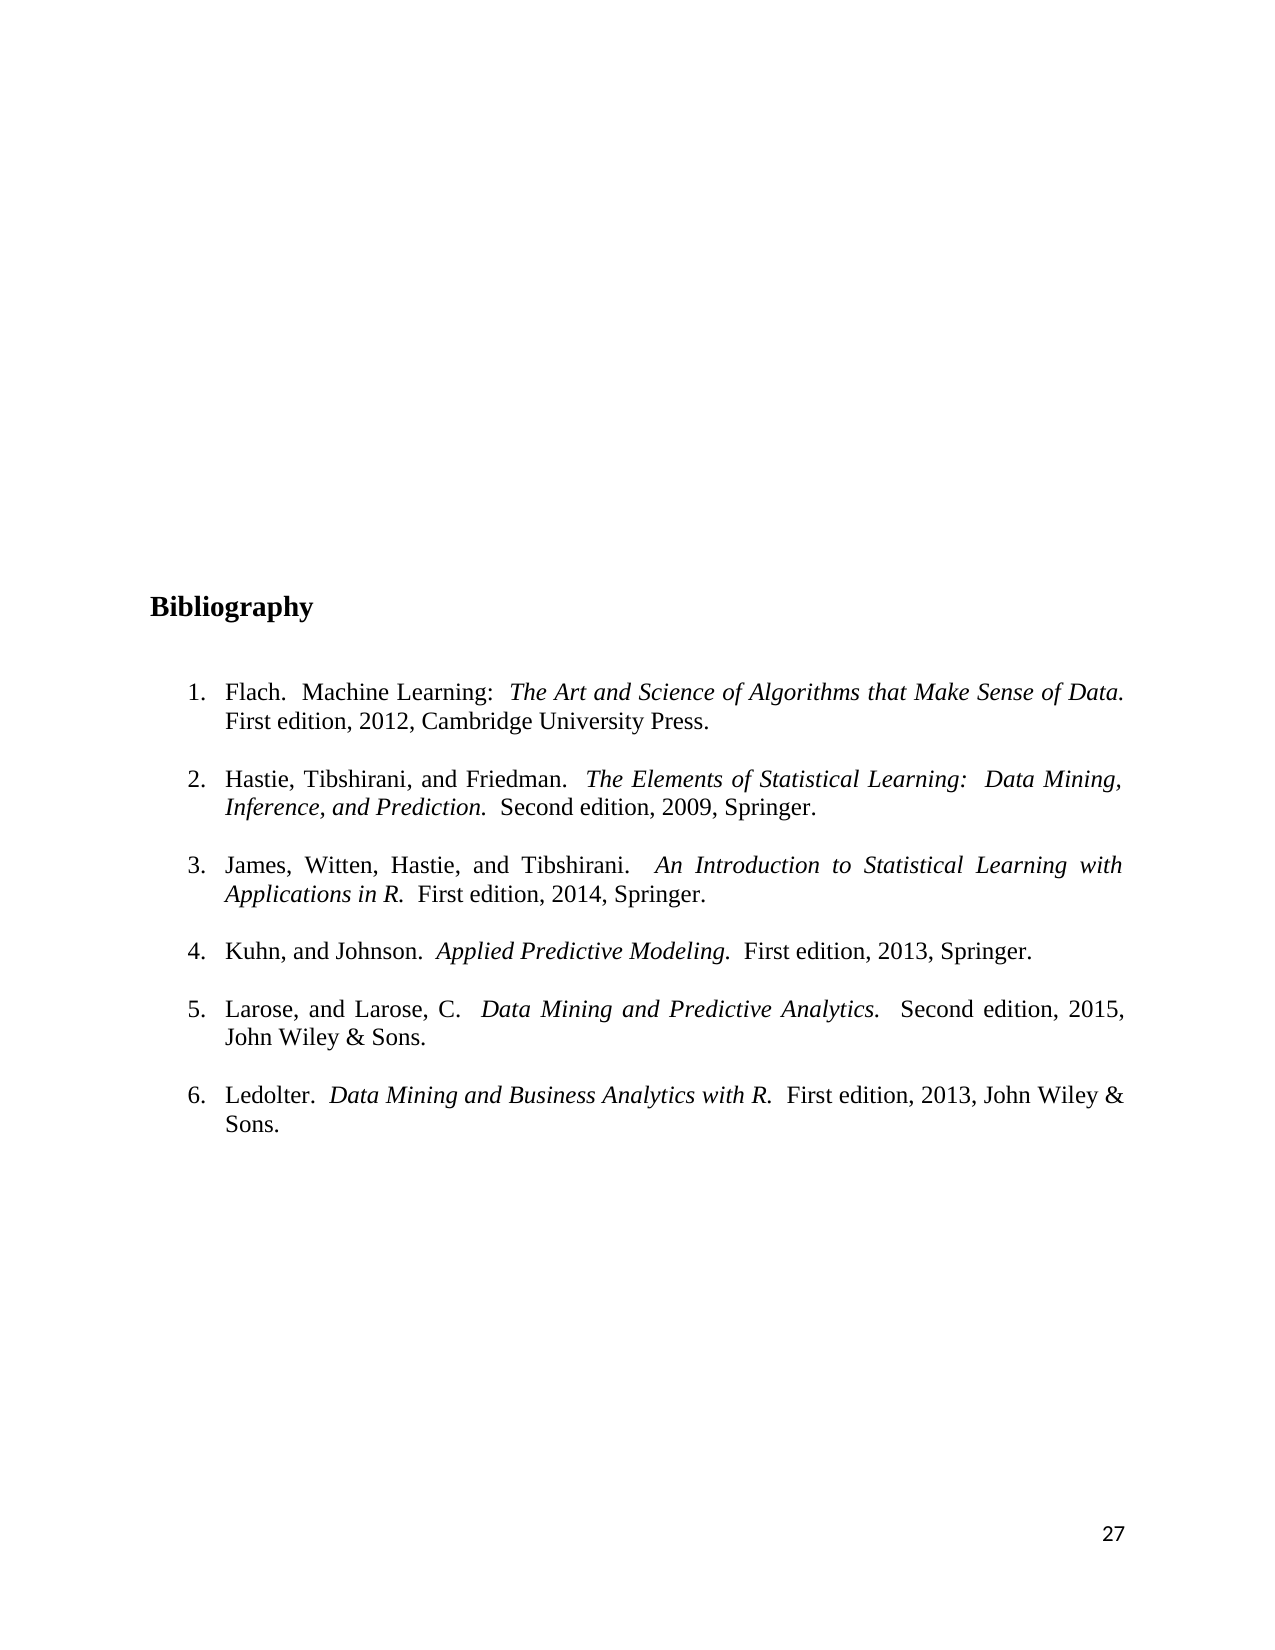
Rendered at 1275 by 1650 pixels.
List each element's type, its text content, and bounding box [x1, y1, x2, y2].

list James, Witten, Hastie, and Tibshirani. An Introduction to Statistical Learning with Applications in R. First edition, 2014, Springer. [187, 850, 1125, 907]
list Ledolter. Data Mining and Business Analytics with R. First edition, 2013, John Wiley & Sons. [187, 1080, 1125, 1137]
list Hastie, Tibshirani, and Friedman. The Elements of Statistical Learning: Data Mining, Inference, and Prediction. Second edition, 2009, Springer. [187, 764, 1125, 821]
text Bibliography [150, 589, 1125, 623]
list Larose, and Larose, C. Data Mining and Predictive Analytics. Second edition, 2015, John Wiley & Sons. [187, 994, 1125, 1051]
list Flach. Machine Learning: The Art and Science of Algorithms that Make Sense of Data. First edition, 2012, Cambridge University Press. [187, 677, 1125, 735]
list Kuhn, and Johnson. Applied Predictive Modeling. First edition, 2013, Springer. [187, 936, 1125, 965]
